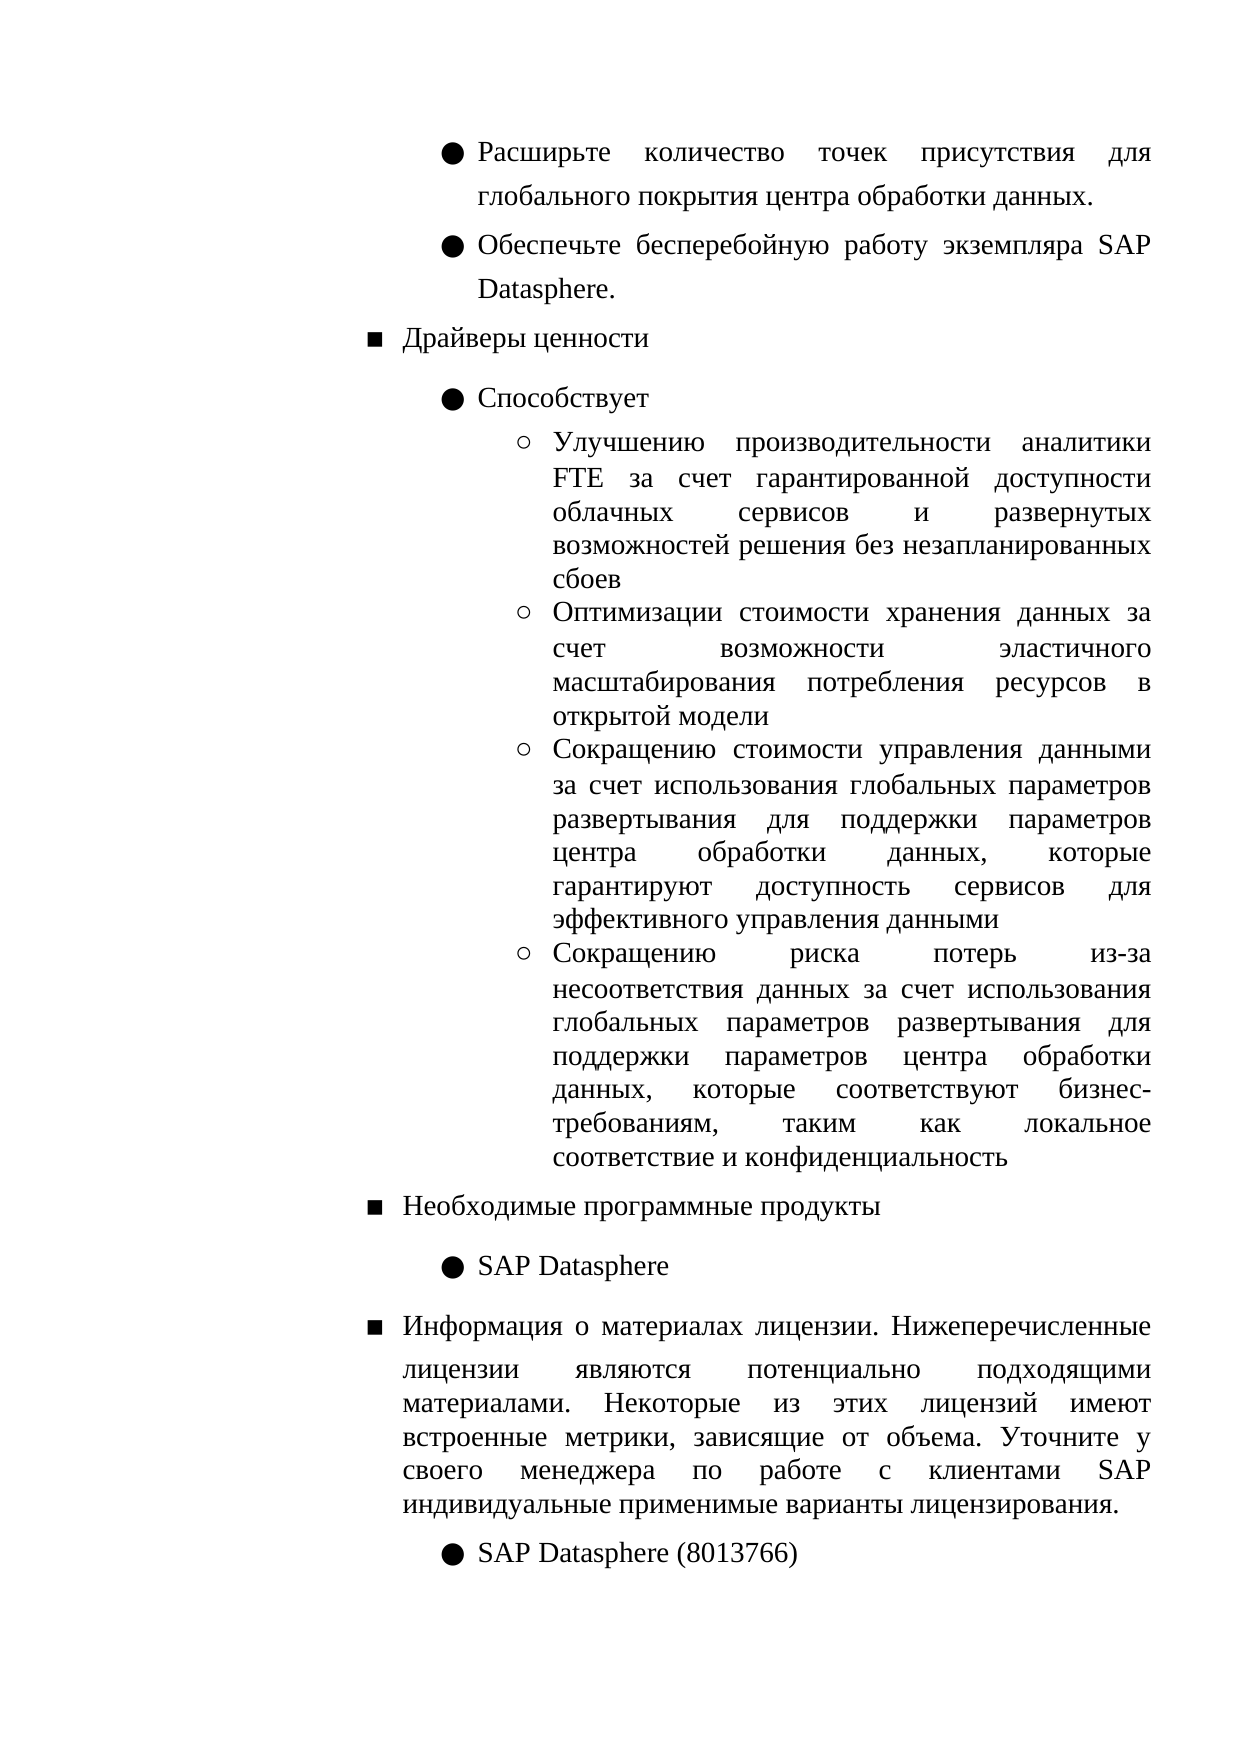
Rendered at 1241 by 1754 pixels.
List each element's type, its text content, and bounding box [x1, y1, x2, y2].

list Необходимые программные продукты [365, 1172, 1152, 1232]
list Сокращению стоимости управления данными за счет использования глобальных параметров развертывания для поддержки параметров центра обработки данных, которые гарантируют доступность сервисов для эффективного управления данными [515, 731, 1152, 935]
list Информация о материалах лицензии. Нижеперечисленные лицензии являются потенциально подходящими материалами. Некоторые из этих лицензий имеют встроенные метрики, зависящие от объема. Уточните у своего менеджера по работе с клиентами SAP индивидуальные применимые варианты лицензирования. [365, 1292, 1152, 1519]
list SAP Datasphere (8013766) [440, 1519, 1152, 1579]
list SAP Datasphere [440, 1232, 1152, 1292]
list Сокращению риска потерь из-за несоответствия данных за счет использования глобальных параметров развертывания для поддержки параметров центра обработки данных, которые соответствуют бизнес-требованиям, таким как локальное соответствие и конфиденциальность [515, 935, 1152, 1172]
list Способствует [440, 364, 1152, 424]
list Обеспечьте бесперебойную работу экземпляра SAP Datasphere. [440, 211, 1152, 305]
list Расширьте количество точек присутствия для глобального покрытия центра обработки данных. [440, 118, 1152, 211]
list Улучшению производительности аналитики FTE за счет гарантированной доступности облачных сервисов и развернутых возможностей решения без незапланированных сбоев [515, 424, 1152, 594]
list Оптимизации стоимости хранения данных за счет возможности эластичного масштабирования потребления ресурсов в открытой модели [515, 594, 1152, 731]
list Драйверы ценности [365, 305, 1152, 364]
